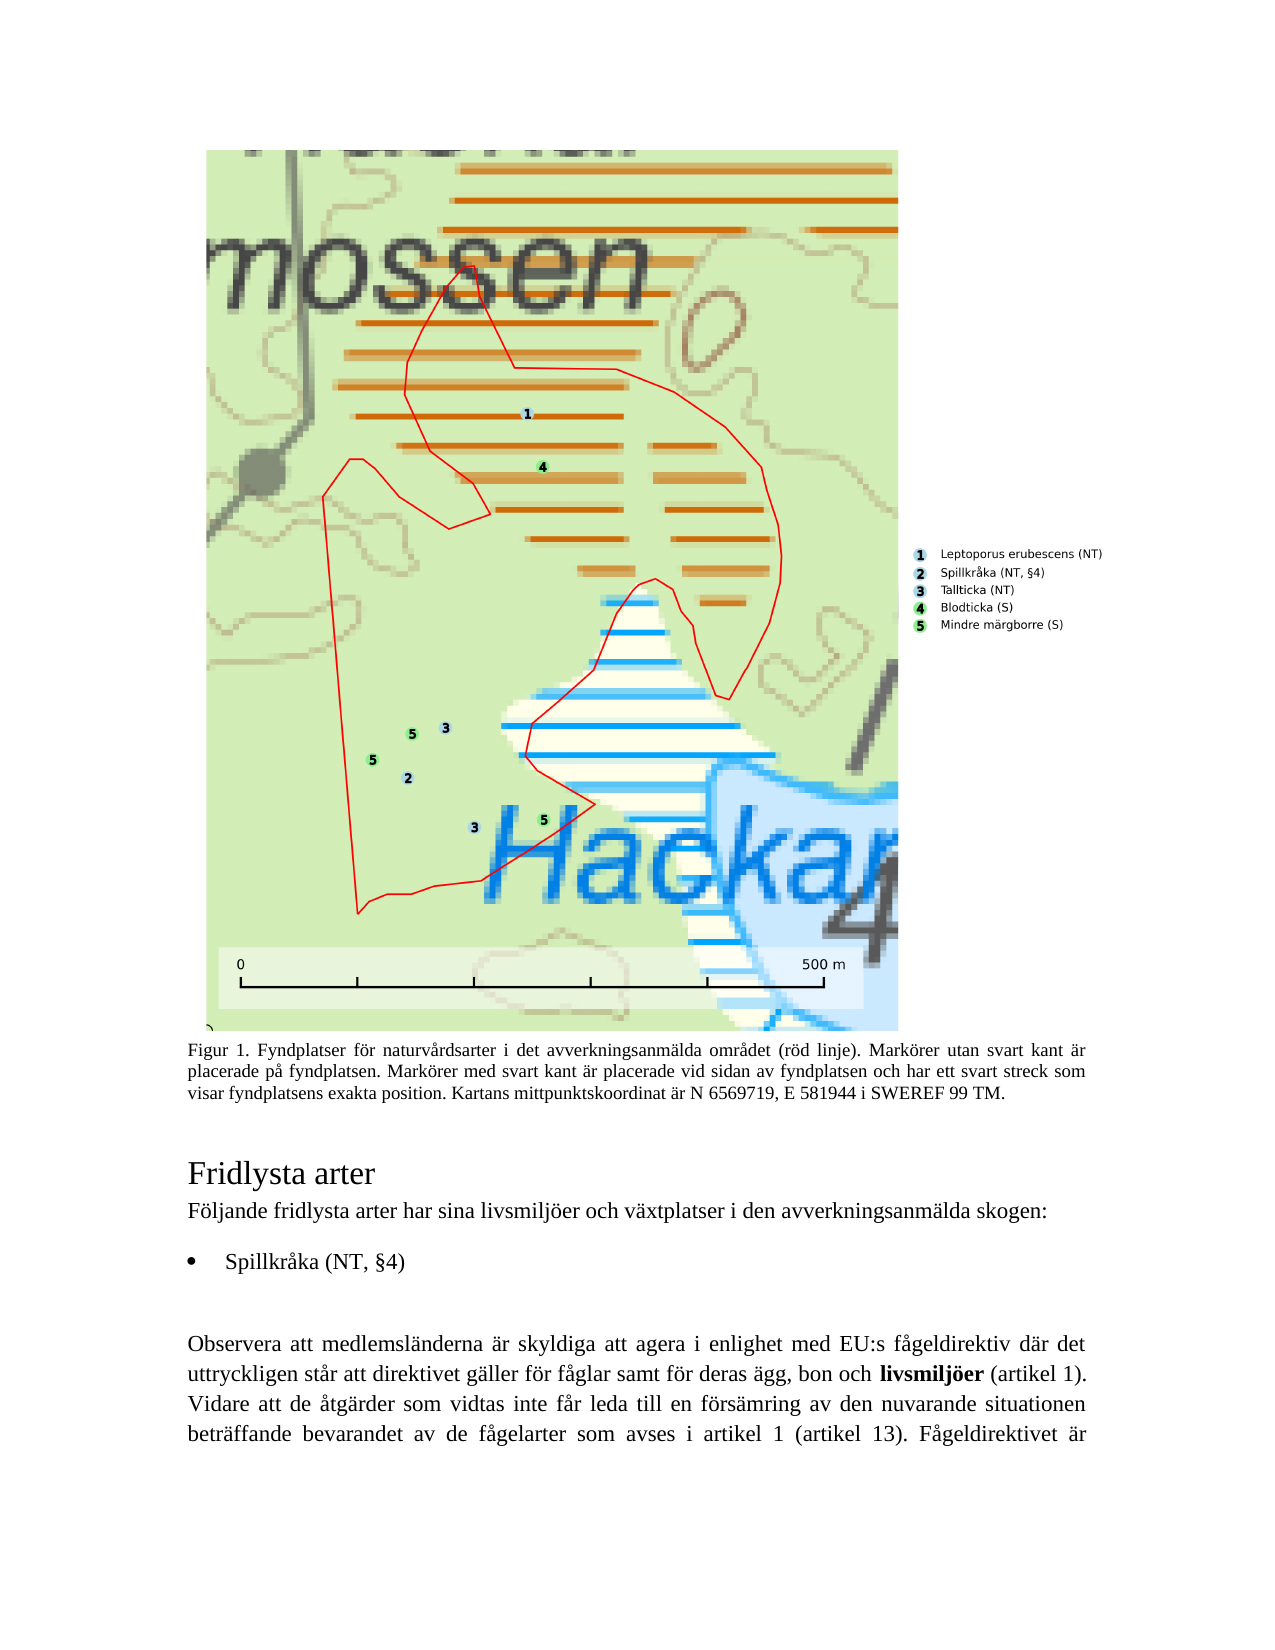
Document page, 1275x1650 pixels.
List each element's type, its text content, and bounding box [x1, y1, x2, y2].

subtitle Fridlysta arter [187, 1153, 1087, 1192]
text Figur 1. Fyndplatser för naturvårdsarter i det avverkningsanmälda området (röd linje). Markörer utan svart kant är placerade på fyndplatsen. Markörer med svart kant är placerade vid sidan av fyndplatsen och har ett svart streck som visar fyndplatsens exakta position. Kartans mittpunktskoordinat är N 6569719, E 581944 i SWEREF 99 TM. [187, 1038, 1087, 1103]
list Spillkråka (NT, §4) [187, 1248, 1087, 1275]
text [187, 1299, 1087, 1447]
text Följande fridlysta arter har sina livsmiljöer och växtplatser i den avverkningsanmälda skogen: [187, 1197, 1087, 1224]
picture [206, 150, 1107, 1031]
